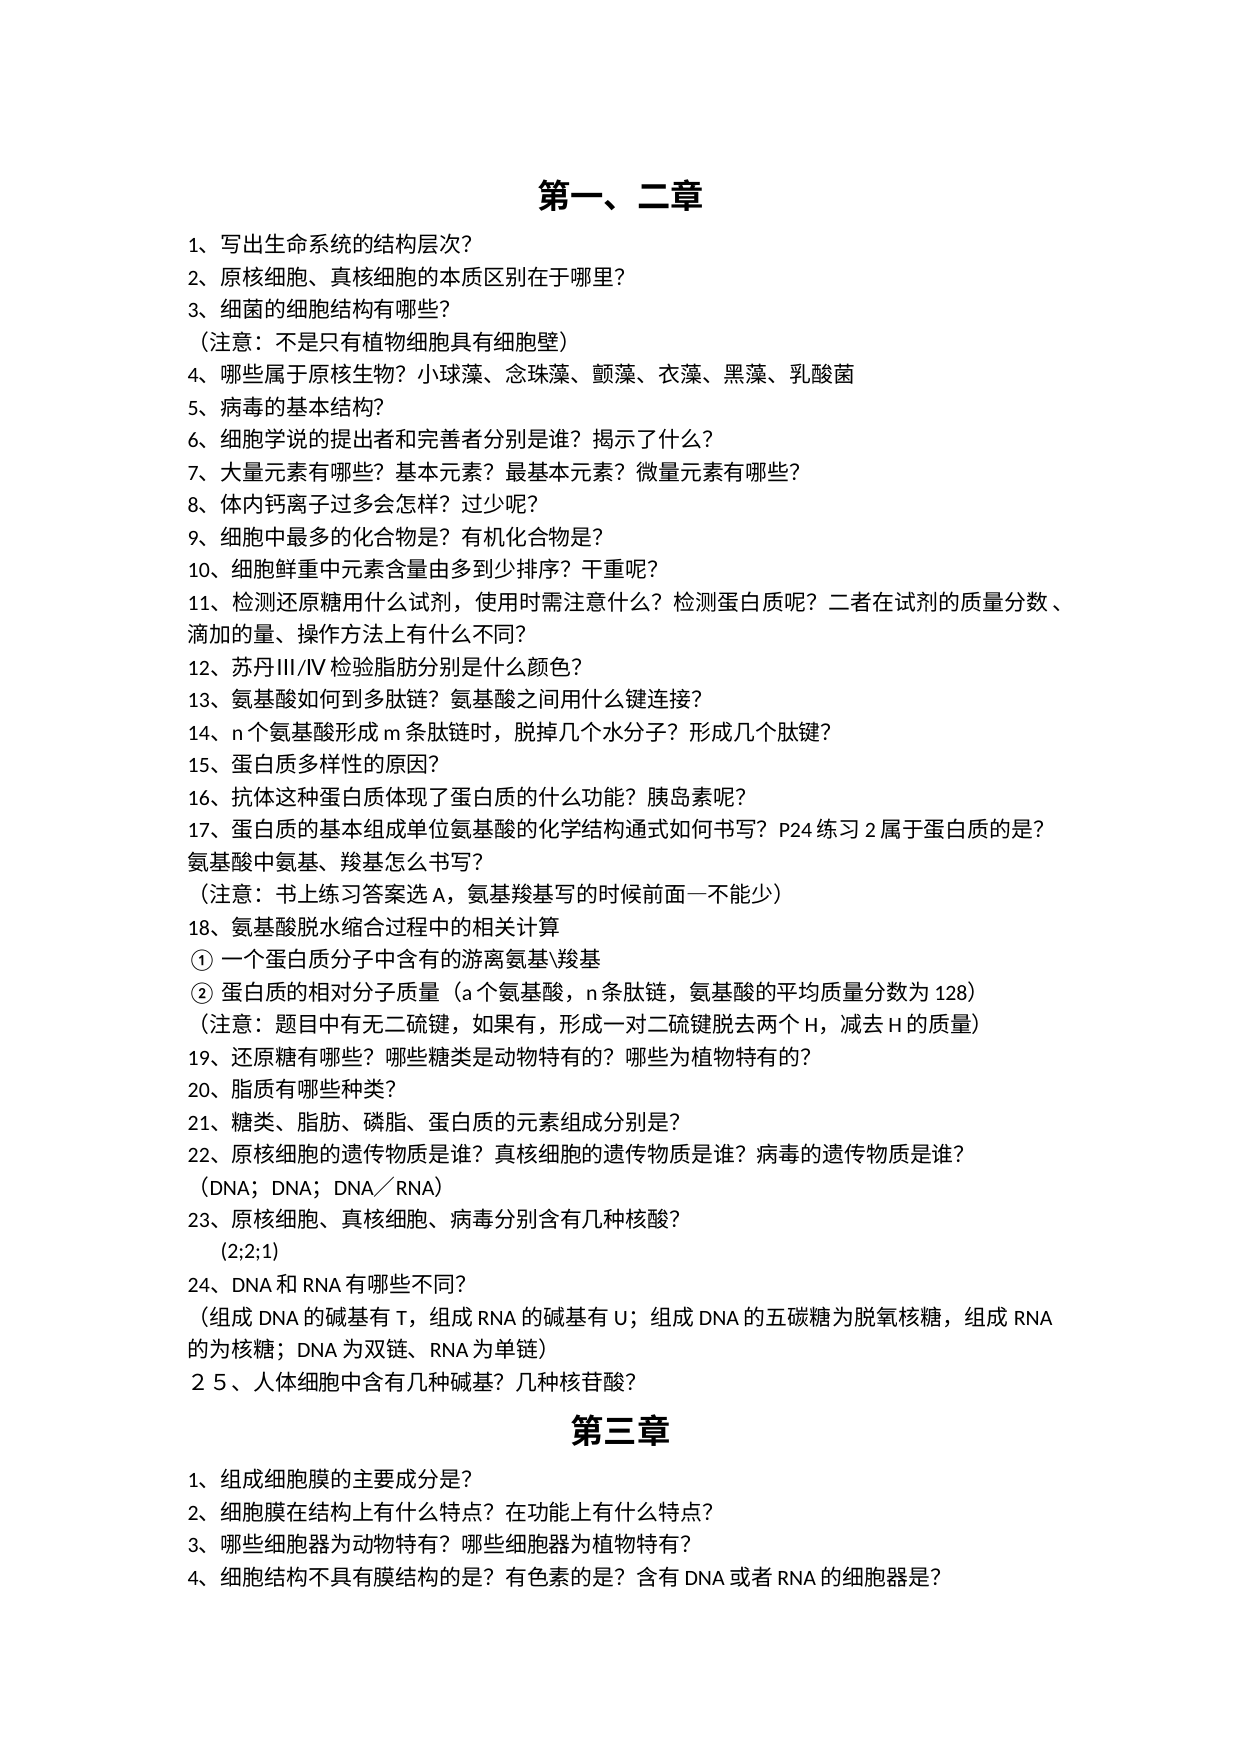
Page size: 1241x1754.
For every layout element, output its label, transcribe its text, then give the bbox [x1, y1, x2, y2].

text 11、检测还原糖用什么试剂，使用时需注意什么？检测蛋白质呢？二者在试剂的质量分数、滴加的量、操作方法上有什么不同？ [187, 584, 1053, 649]
text 5、病毒的基本结构？ [187, 389, 1053, 422]
text 2、细胞膜在结构上有什么特点？在功能上有什么特点？ [187, 1494, 1053, 1527]
text （DNA；DNA；DNA／RNA） [187, 1169, 1053, 1202]
text 13、氨基酸如何到多肽链？氨基酸之间用什么键连接？ [187, 682, 1053, 714]
text 3、哪些细胞器为动物特有？哪些细胞器为植物特有？ [187, 1527, 1053, 1559]
text 1、写出生命系统的结构层次？ [187, 227, 1053, 259]
text 6、细胞学说的提出者和完善者分别是谁？揭示了什么？ [187, 422, 1053, 454]
text 10、细胞鲜重中元素含量由多到少排序？干重呢？ [187, 552, 1053, 584]
text 19、还原糖有哪些？哪些糖类是动物特有的？哪些为植物特有的？ [187, 1039, 1053, 1072]
text 4、哪些属于原核生物？小球藻、念珠藻、颤藻、衣藻、黑藻、乳酸菌 [187, 357, 1053, 389]
text 7、大量元素有哪些？基本元素？最基本元素？微量元素有哪些？ [187, 454, 1053, 487]
text ①一个蛋白质分子中含有的游离氨基\羧基 [187, 942, 1053, 974]
text 1、组成细胞膜的主要成分是？ [187, 1462, 1053, 1494]
text 18、氨基酸脱水缩合过程中的相关计算 [187, 909, 1053, 942]
text 第三章 [187, 1397, 1053, 1462]
text 2、原核细胞、真核细胞的本质区别在于哪里？ [187, 259, 1053, 292]
text 8、体内钙离子过多会怎样？过少呢？ [187, 487, 1053, 519]
text 氨基酸中氨基、羧基怎么书写？ [187, 844, 1053, 877]
text （注意：不是只有植物细胞具有细胞壁） [187, 324, 1053, 357]
text （组成DNA的碱基有T，组成RNA的碱基有U；组成DNA的五碳糖为脱氧核糖，组成RNA的为核糖；DNA 为双链、RNA为单链） [187, 1299, 1053, 1364]
text 9、细胞中最多的化合物是？有机化合物是？ [187, 519, 1053, 552]
text 第一、二章 [187, 162, 1053, 227]
text ２５、人体细胞中含有几种碱基？几种核苷酸？ [187, 1364, 1053, 1397]
text 23、原核细胞、真核细胞、病毒分别含有几种核酸？ [187, 1202, 1053, 1234]
text ②蛋白质的相对分子质量（a个氨基酸，n条肽链，氨基酸的平均质量分数为128） [187, 974, 1053, 1007]
text (2;2;1) [187, 1234, 1053, 1267]
text 16、抗体这种蛋白质体现了蛋白质的什么功能？胰岛素呢？ [187, 779, 1053, 812]
text 21、糖类、脂肪、磷脂、蛋白质的元素组成分别是？ [187, 1104, 1053, 1137]
text 24、DNA和RNA有哪些不同？ [187, 1267, 1053, 1299]
text （注意：书上练习答案选A，氨基羧基写的时候前面—不能少） [187, 877, 1053, 909]
text 4、细胞结构不具有膜结构的是？有色素的是？含有DNA或者RNA 的细胞器是？ [187, 1559, 1053, 1592]
text 17、蛋白质的基本组成单位氨基酸的化学结构通式如何书写？P24练习2属于蛋白质的是？ [187, 812, 1053, 844]
text 15、蛋白质多样性的原因？ [187, 747, 1053, 779]
text 14、n个氨基酸形成m条肽链时，脱掉几个水分子？形成几个肽键？ [187, 714, 1053, 747]
text 22、原核细胞的遗传物质是谁？真核细胞的遗传物质是谁？病毒的遗传物质是谁？ [187, 1137, 1053, 1169]
text （注意：题目中有无二硫键，如果有，形成一对二硫键脱去两个H，减去H的质量） [187, 1007, 1053, 1039]
text 20、脂质有哪些种类？ [187, 1072, 1053, 1104]
text 3、细菌的细胞结构有哪些？ [187, 292, 1053, 324]
text 12、苏丹Ⅲ/Ⅳ检验脂肪分别是什么颜色？ [187, 649, 1053, 682]
